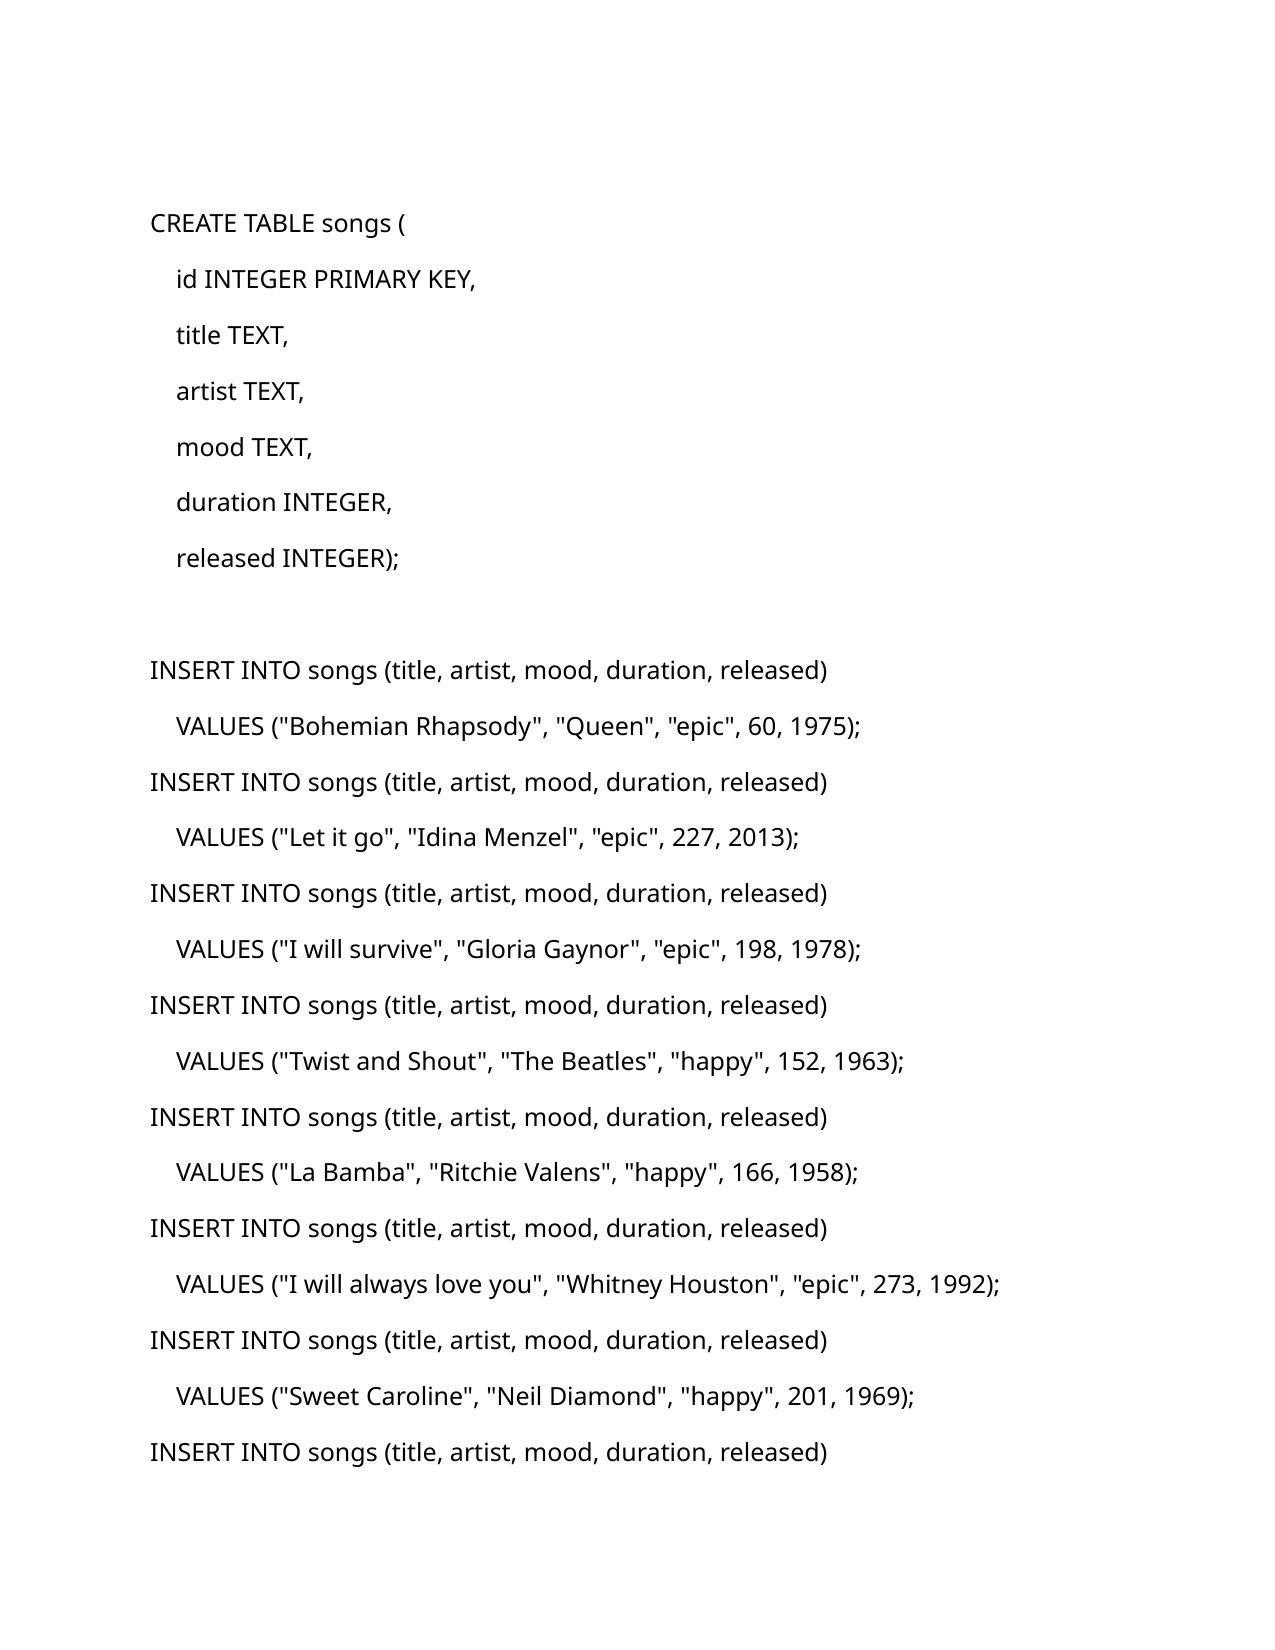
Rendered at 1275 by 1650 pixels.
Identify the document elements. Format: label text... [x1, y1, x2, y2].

text VALUES ("Twist and Shout", "The Beatles", "happy", 152, 1963); [150, 1043, 1125, 1077]
text INSERT INTO songs (title, artist, mood, duration, released) [150, 1099, 1125, 1133]
text released INTEGER); [150, 541, 1125, 575]
text VALUES ("La Bamba", "Ritchie Valens", "happy", 166, 1958); [150, 1155, 1125, 1189]
text id INTEGER PRIMARY KEY, [150, 262, 1125, 296]
text INSERT INTO songs (title, artist, mood, duration, released) [150, 652, 1125, 687]
text VALUES ("I will always love you", "Whitney Houston", "epic", 273, 1992); [150, 1267, 1125, 1301]
text title TEXT, [150, 317, 1125, 352]
text VALUES ("Let it go", "Idina Menzel", "epic", 227, 2013); [150, 820, 1125, 854]
text INSERT INTO songs (title, artist, mood, duration, released) [150, 1211, 1125, 1245]
text mood TEXT, [150, 429, 1125, 463]
text INSERT INTO songs (title, artist, mood, duration, released) [150, 764, 1125, 798]
text INSERT INTO songs (title, artist, mood, duration, released) [150, 876, 1125, 910]
text VALUES ("Sweet Caroline", "Neil Diamond", "happy", 201, 1969); [150, 1378, 1125, 1412]
text duration INTEGER, [150, 485, 1125, 519]
text VALUES ("Bohemian Rhapsody", "Queen", "epic", 60, 1975); [150, 708, 1125, 742]
text INSERT INTO songs (title, artist, mood, duration, released) [150, 1322, 1125, 1357]
text VALUES ("I will survive", "Gloria Gaynor", "epic", 198, 1978); [150, 932, 1125, 966]
text INSERT INTO songs (title, artist, mood, duration, released) [150, 1434, 1125, 1468]
text INSERT INTO songs (title, artist, mood, duration, released) [150, 987, 1125, 1022]
text artist TEXT, [150, 373, 1125, 407]
text CREATE TABLE songs ( [150, 206, 1125, 240]
